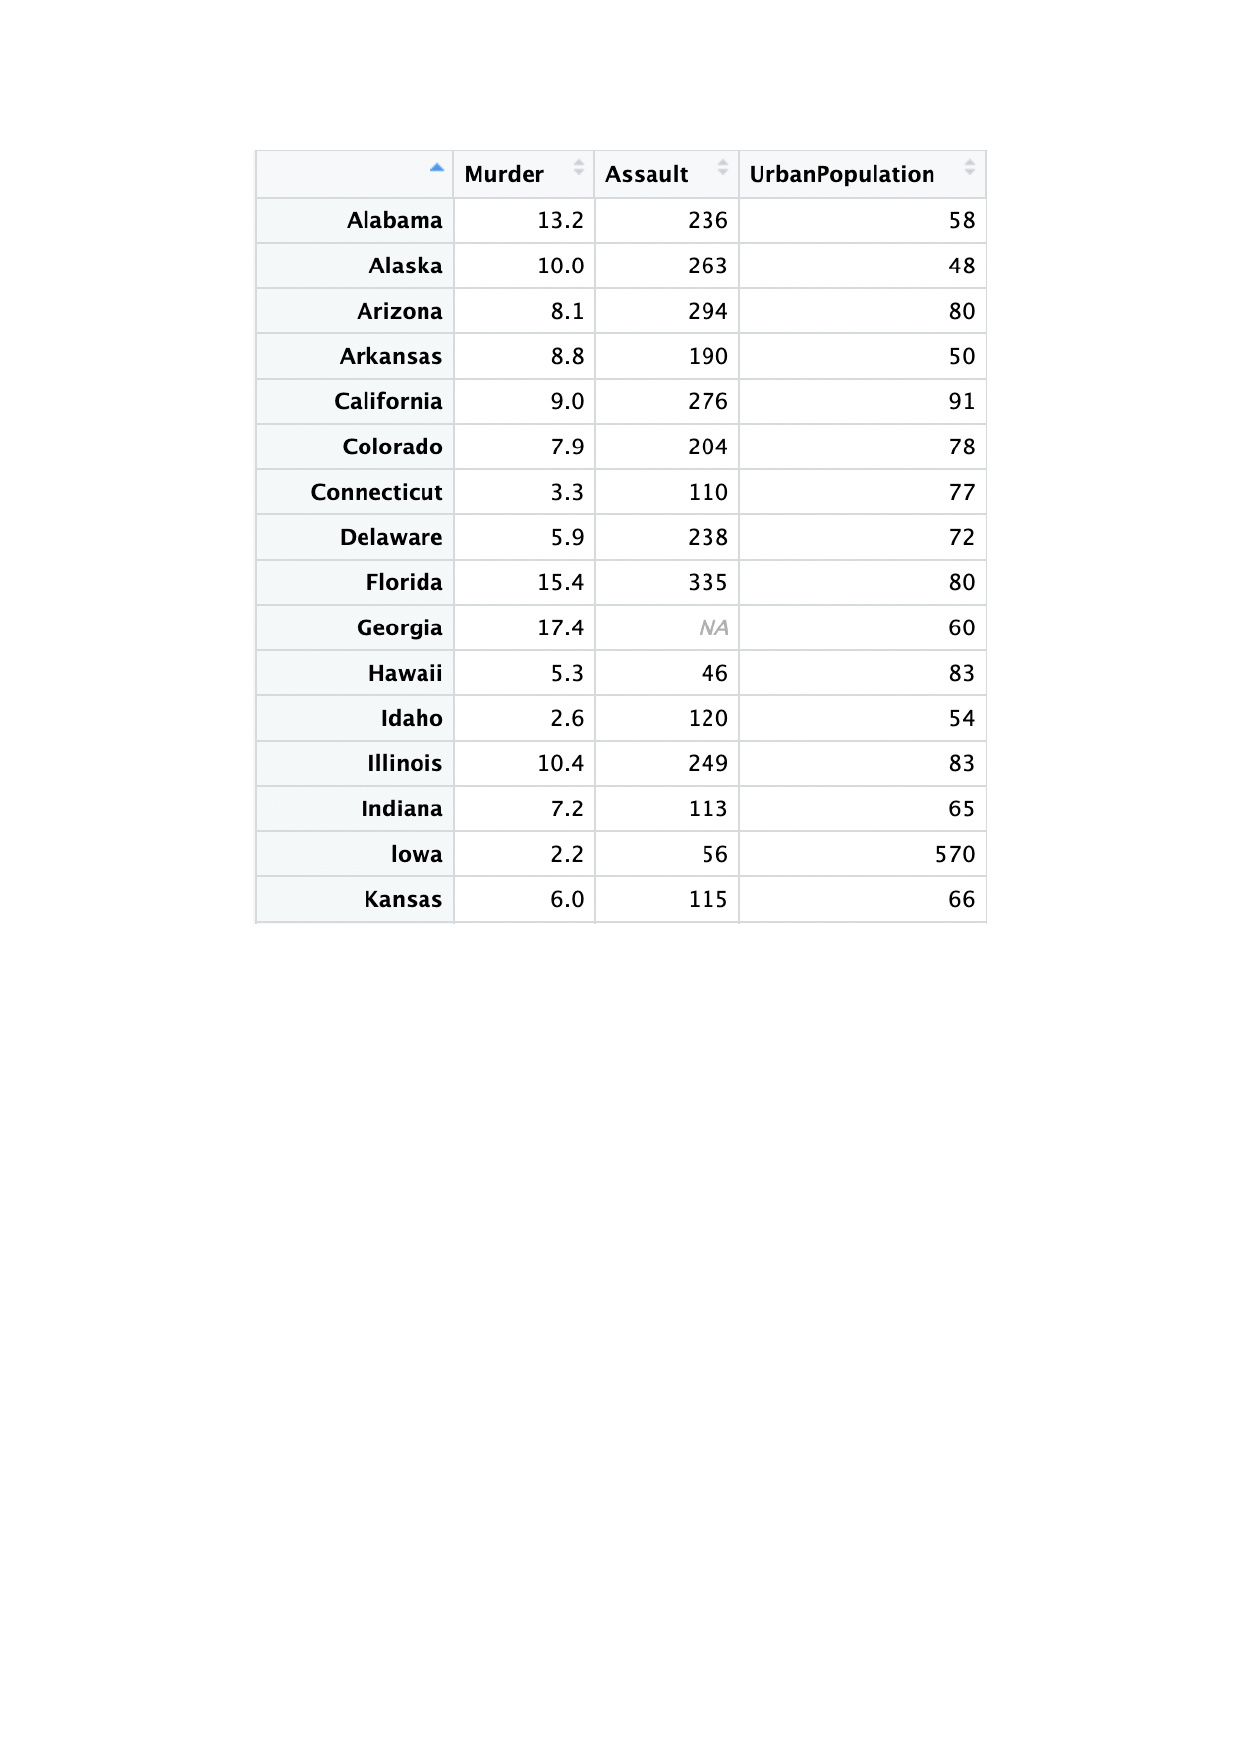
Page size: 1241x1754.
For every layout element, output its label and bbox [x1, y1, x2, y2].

picture [253, 150, 988, 924]
